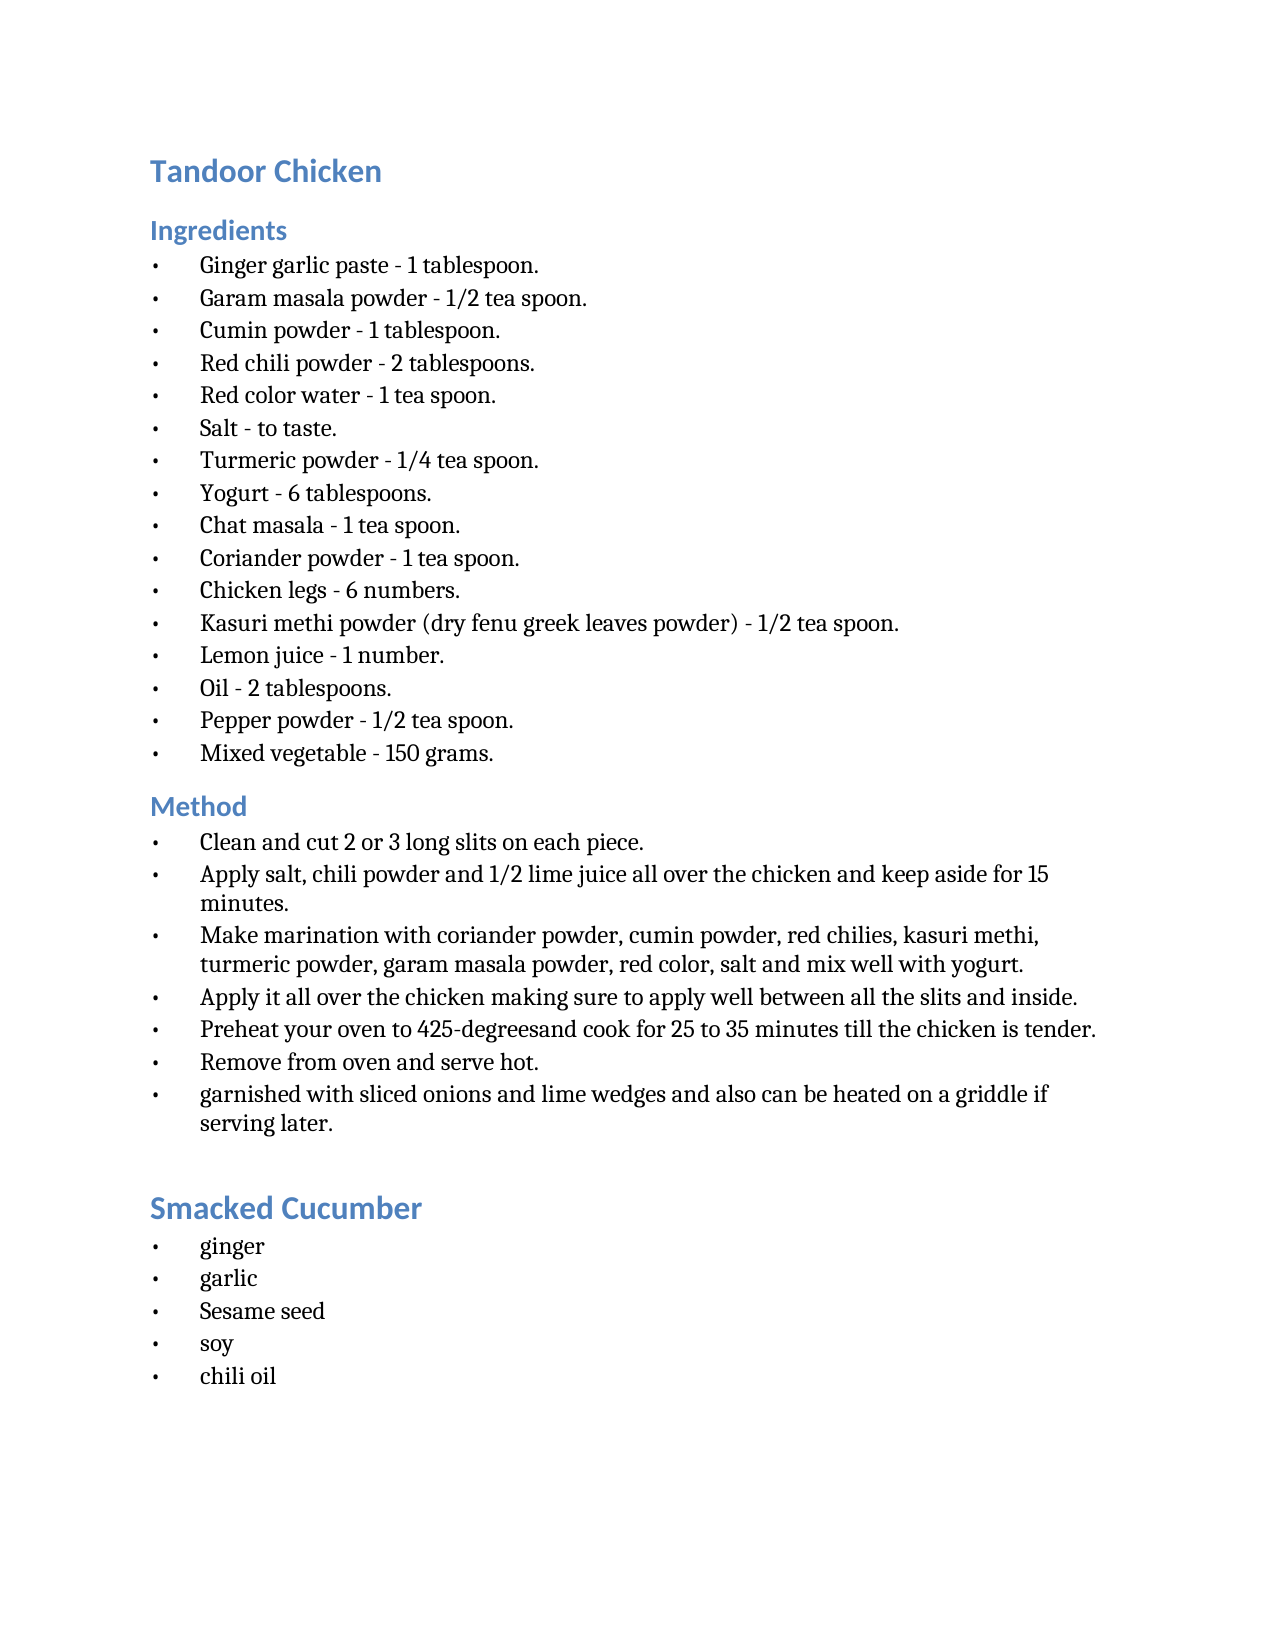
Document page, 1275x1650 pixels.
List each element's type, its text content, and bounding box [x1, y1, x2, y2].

list Oil - 2 tablespoons. [150, 673, 1125, 702]
list Lemon juice - 1 number. [150, 641, 1125, 670]
list Make marination with coriander powder, cumin powder, red chilies, kasuri methi, turmeric powder, garam masala powder, red color, salt and mix well with yogurt. [150, 921, 1125, 979]
list Chicken legs - 6 numbers. [150, 576, 1125, 605]
list Remove from oven and serve hot. [150, 1047, 1125, 1076]
list Sesame seed [150, 1297, 1125, 1326]
list Ginger garlic paste - 1 tablespoon. [150, 251, 1125, 280]
list Apply it all over the chicken making sure to apply well between all the slits and inside. [150, 982, 1125, 1011]
list Turmeric powder - 1/4 tea spoon. [150, 446, 1125, 475]
list garnished with sliced onions and lime wedges and also can be heated on a griddle if serving later. [150, 1080, 1125, 1137]
list Yogurt - 6 tablespoons. [150, 478, 1125, 507]
list Garam masala powder - 1/2 tea spoon. [150, 283, 1125, 312]
subtitle Ingredients [150, 212, 1125, 247]
list Cumin powder - 1 tablespoon. [150, 316, 1125, 345]
list Coriander powder - 1 tea spoon. [150, 543, 1125, 572]
list Apply salt, chili powder and 1/2 lime juice all over the chicken and keep aside for 15 minutes. [150, 860, 1125, 917]
list Mixed vegetable - 150 grams. [150, 738, 1125, 767]
list Kasuri methi powder (dry fenu greek leaves powder) - 1/2 tea spoon. [150, 608, 1125, 637]
list Chat masala - 1 tea spoon. [150, 511, 1125, 540]
list Preheat your oven to 425-degreesand cook for 25 to 35 minutes till the chicken is tender. [150, 1015, 1125, 1044]
list garlic [150, 1264, 1125, 1293]
subtitle Method [150, 788, 1125, 824]
list Clean and cut 2 or 3 long slits on each piece. [150, 827, 1125, 856]
list Pepper powder - 1/2 tea spoon. [150, 706, 1125, 735]
list chili oil [150, 1362, 1125, 1391]
list Red chili powder - 2 tablespoons. [150, 348, 1125, 377]
subtitle Smacked Cucumber [150, 1187, 1125, 1228]
list Salt - to taste. [150, 413, 1125, 442]
list soy [150, 1329, 1125, 1358]
list ginger [150, 1232, 1125, 1261]
subtitle Tandoor Chicken [150, 150, 1125, 191]
list Red color water - 1 tea spoon. [150, 381, 1125, 410]
